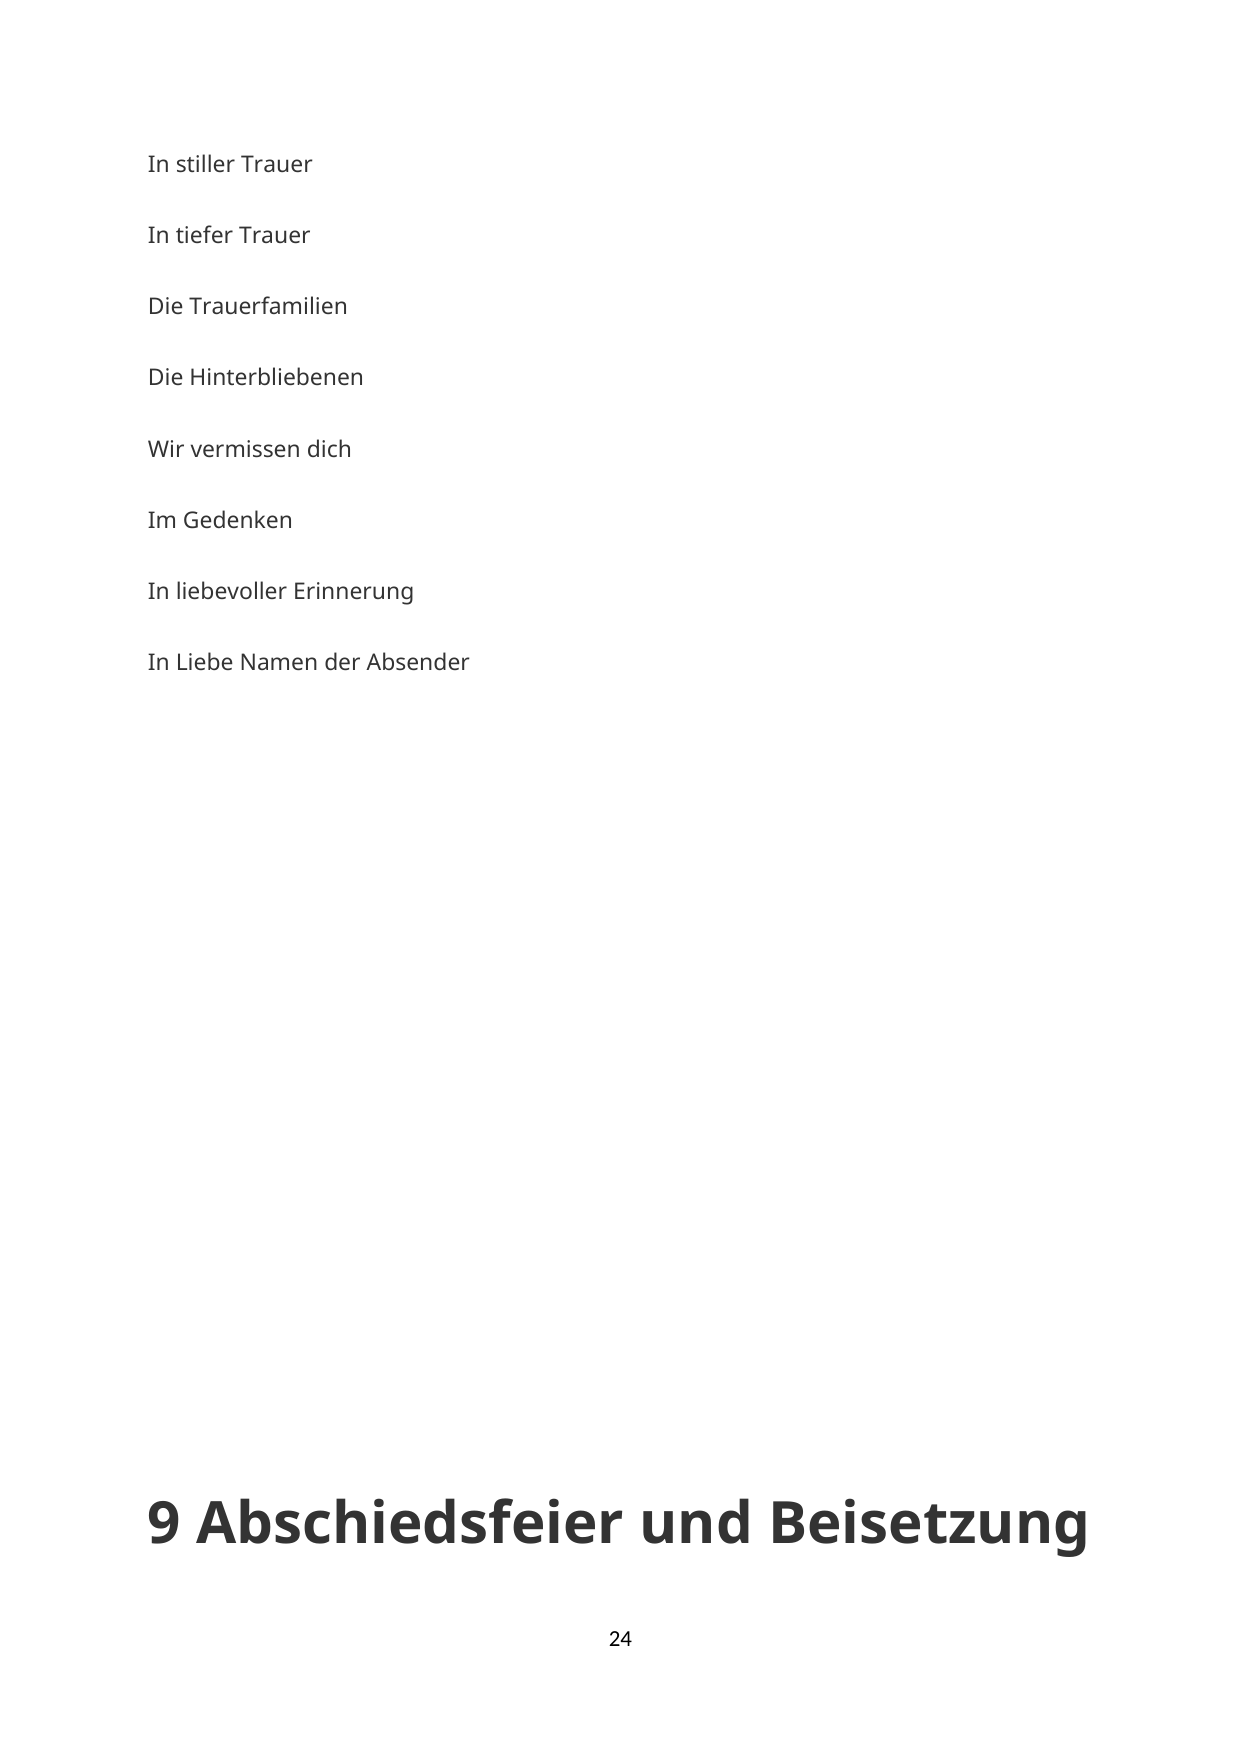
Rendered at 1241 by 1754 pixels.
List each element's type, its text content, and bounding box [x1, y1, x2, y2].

text Wir vermissen dich [148, 433, 1093, 464]
text Im Gedenken [148, 504, 1093, 535]
text Die Trauerfamilien [148, 290, 1093, 321]
text In tiefer Trauer [148, 219, 1093, 250]
text In Liebe Namen der Absender [148, 646, 1093, 678]
text In liebevoller Erinnerung [148, 575, 1093, 606]
text 9 Abschiedsfeier und Beisetzung [148, 1481, 1093, 1561]
text In stiller Trauer [148, 148, 1093, 179]
text Die Hinterbliebenen [148, 361, 1093, 393]
